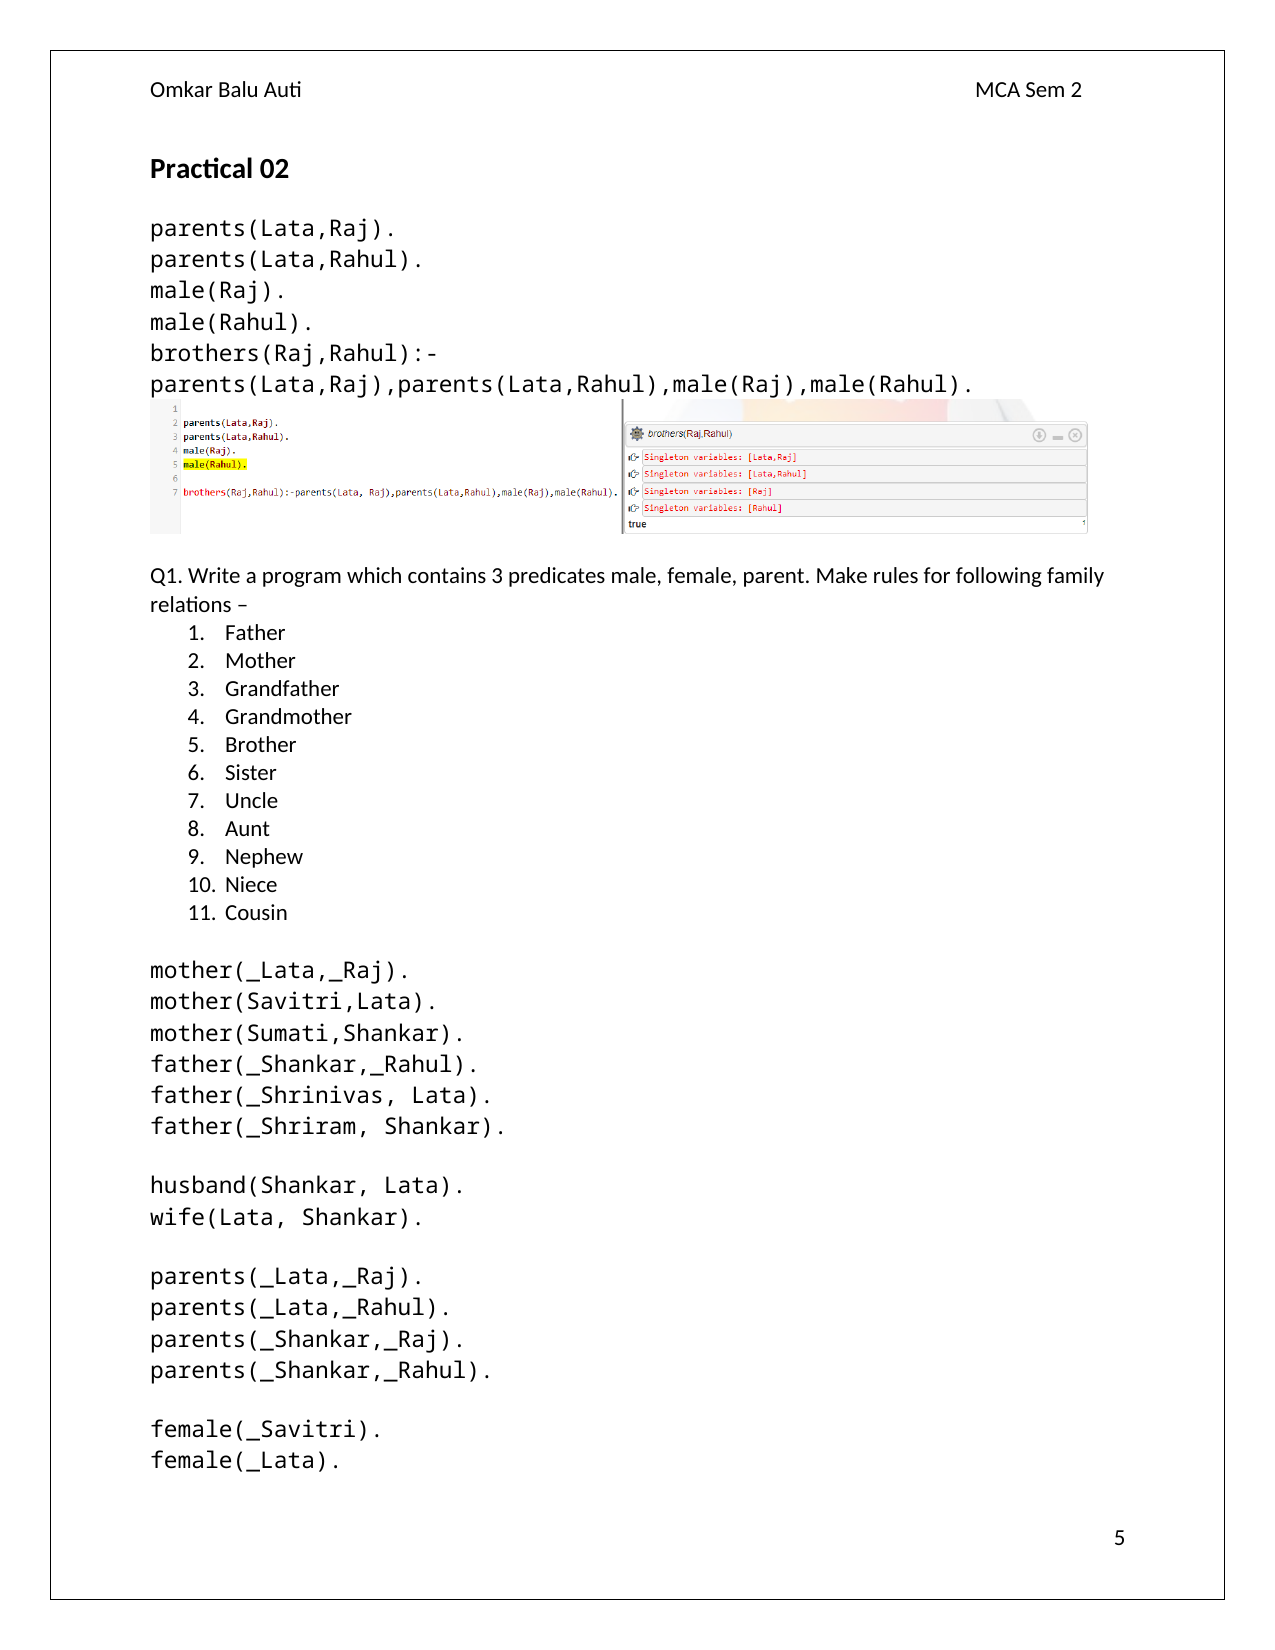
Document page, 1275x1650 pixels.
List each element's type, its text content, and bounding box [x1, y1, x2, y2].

list Brother [187, 730, 1125, 758]
text brothers(Raj,Rahul):-parents(Lata,Raj),parents(Lata,Rahul),male(Raj),male(Rahul). [150, 337, 1125, 399]
list Niece [187, 870, 1125, 898]
list Father [187, 618, 1125, 646]
text parents(Lata,Raj). [150, 212, 1125, 243]
text father(_Shankar,_Rahul). [150, 1048, 1125, 1079]
text wife(Lata, Shankar). [150, 1201, 1125, 1232]
list Grandmother [187, 702, 1125, 730]
text mother(Savitri,Lata). [150, 985, 1125, 1016]
list Aunt [187, 814, 1125, 842]
text parents(Lata,Rahul). [150, 243, 1125, 274]
text Practical 02 [150, 150, 1125, 186]
text female(_Lata). [150, 1444, 1125, 1476]
list Sister [187, 758, 1125, 786]
text mother(_Lata,_Raj). [150, 954, 1125, 985]
text father(_Shriram, Shankar). [150, 1110, 1125, 1141]
list Cousin [187, 898, 1125, 926]
list Grandfather [187, 674, 1125, 702]
text male(Rahul). [150, 306, 1125, 337]
text parents(_Lata,_Raj). [150, 1260, 1125, 1291]
text father(_Shrinivas, Lata). [150, 1079, 1125, 1110]
picture [150, 399, 1091, 534]
text parents(_Lata,_Rahul). [150, 1291, 1125, 1322]
list Mother [187, 646, 1125, 674]
text Q1. Write a program which contains 3 predicates male, female, parent. Make rules for following family relations – [150, 562, 1125, 618]
list Nephew [187, 842, 1125, 870]
text parents(_Shankar,_Rahul). [150, 1354, 1125, 1385]
text husband(Shankar, Lata). [150, 1169, 1125, 1201]
text parents(_Shankar,_Raj). [150, 1322, 1125, 1354]
text male(Raj). [150, 274, 1125, 306]
text mother(Sumati,Shankar). [150, 1016, 1125, 1048]
text female(_Savitri). [150, 1413, 1125, 1444]
list Uncle [187, 786, 1125, 814]
